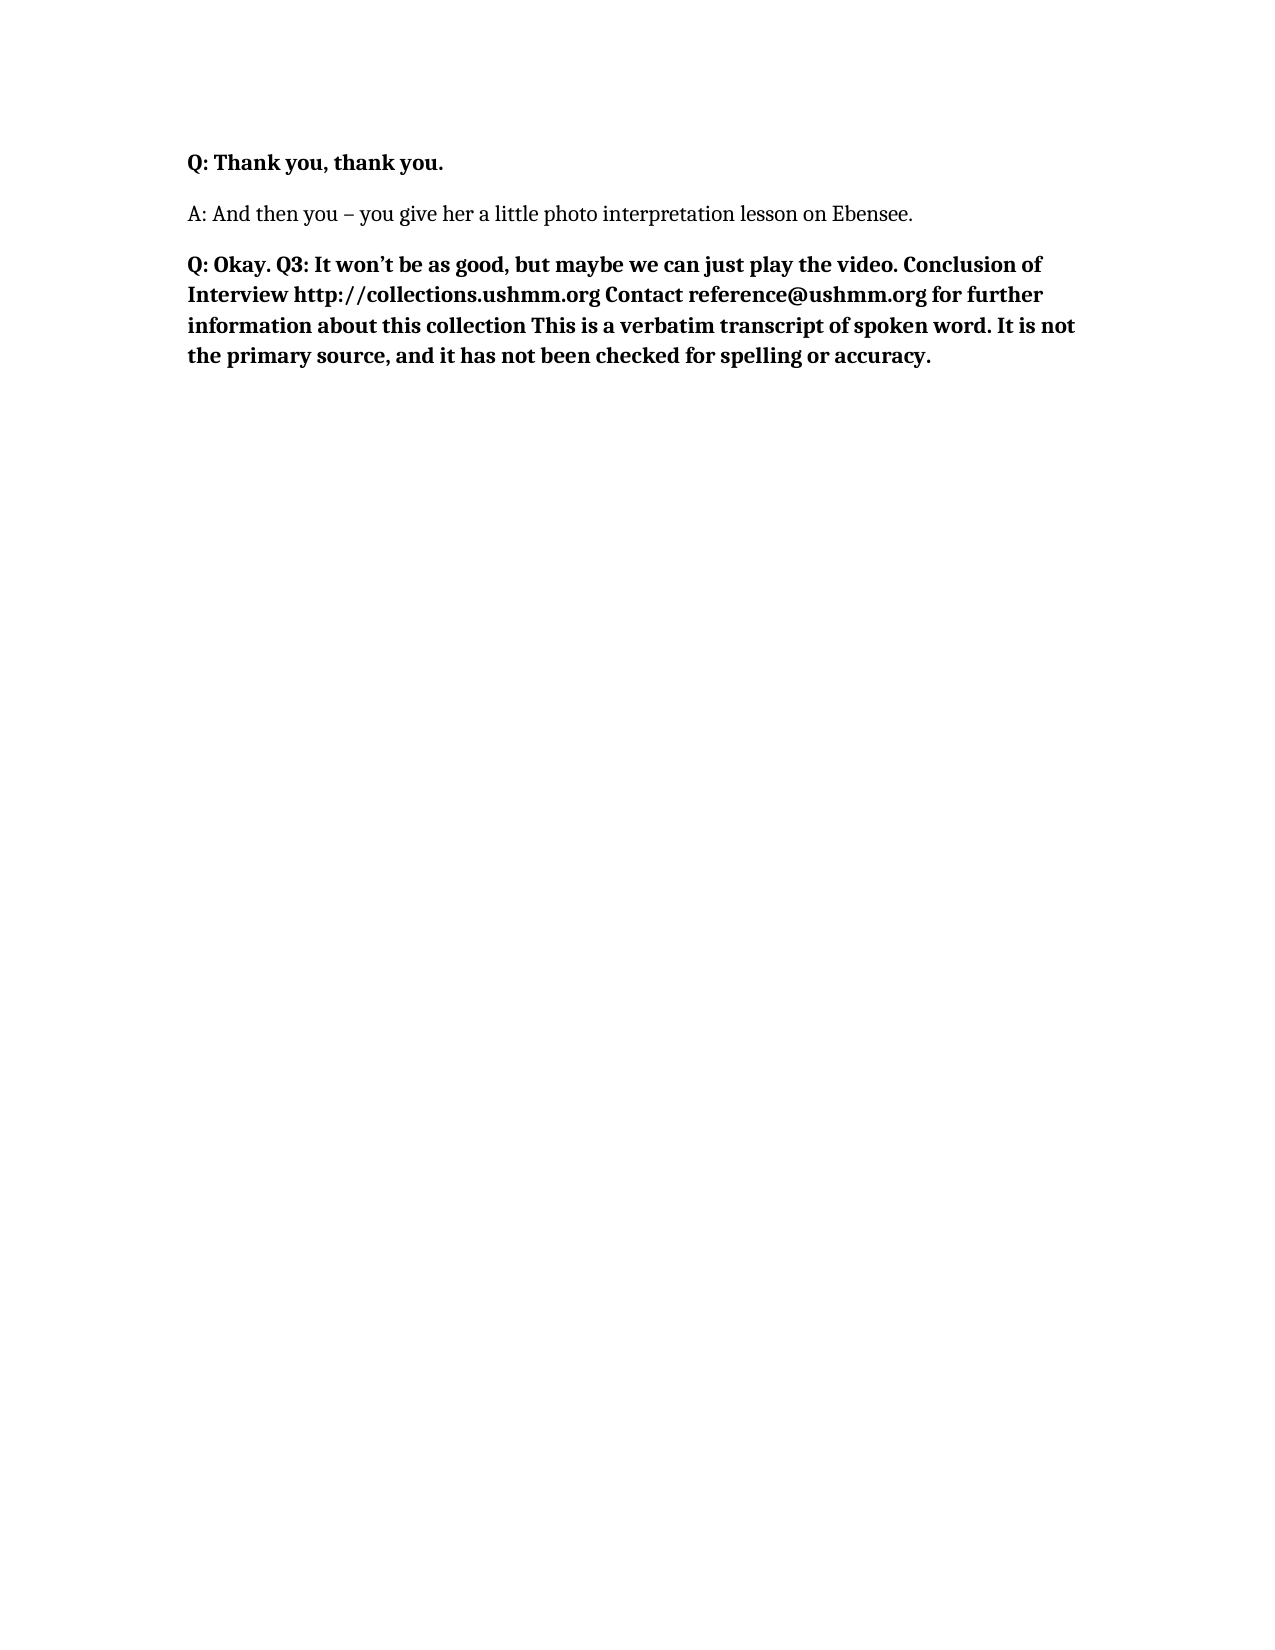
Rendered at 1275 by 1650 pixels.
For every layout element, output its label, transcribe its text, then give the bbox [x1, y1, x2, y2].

text A: And then you – you give her a little photo interpretation lesson on Ebensee. [187, 201, 1087, 227]
text Q: Thank you, thank you. [187, 150, 1087, 176]
text Q: Okay. Q3: It won’t be as good, but maybe we can just play the video. Conclusion of Interview http://collections.ushmm.org Contact reference@ushmm.org for further information about this collection This is a verbatim transcript of spoken word. It is not the primary source, and it has not been checked for spelling or accuracy. [187, 252, 1087, 369]
